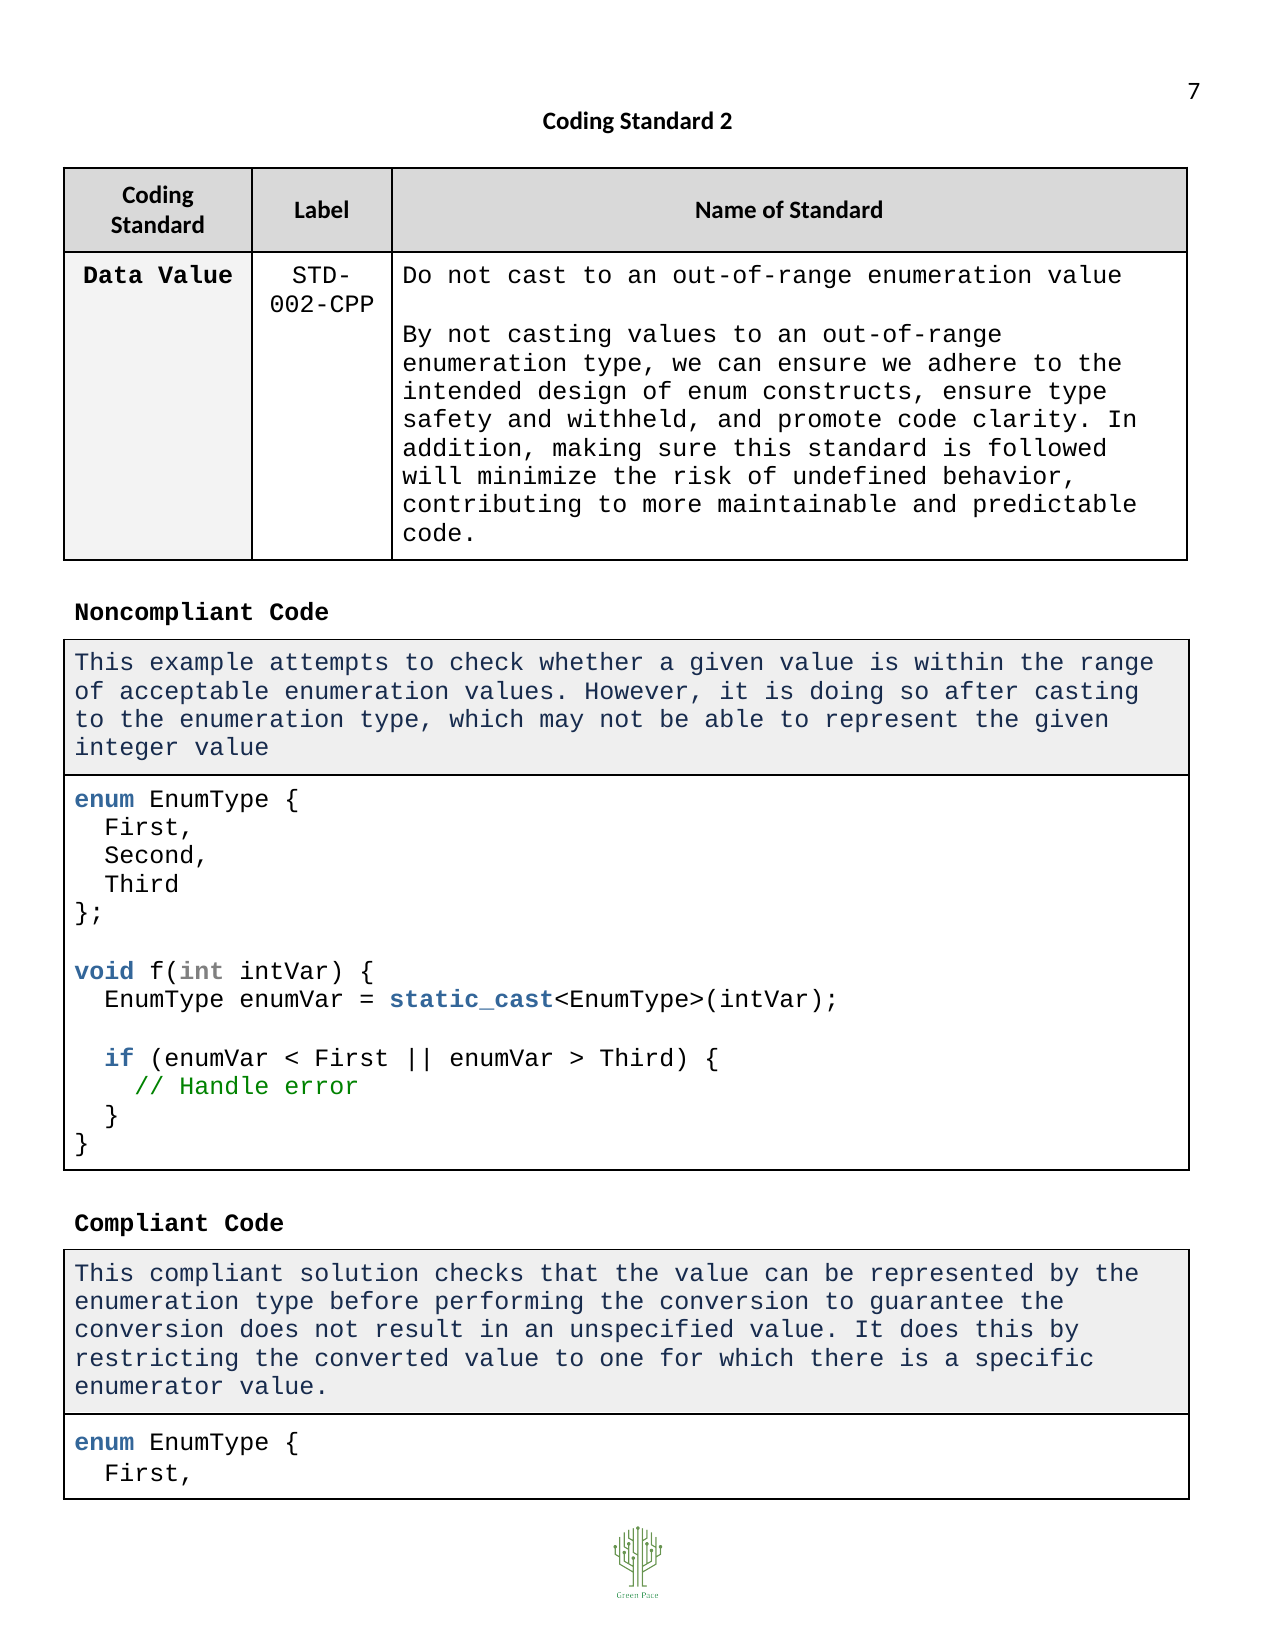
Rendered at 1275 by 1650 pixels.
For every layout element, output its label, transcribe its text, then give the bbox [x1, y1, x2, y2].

table_header Noncompliant Code [64, 589, 1189, 638]
table_cell Do not cast to an out-of-range enumeration value By not casting values to an out-of-range enumeration type, we can ensure we adhere to the intended design of enum constructs, ensure type safety and withheld, and promote code clarity. In addition, making sure this standard is followed will minimize the risk of undefined behavior, contributing to more maintainable and predictable code. [393, 253, 1186, 559]
table_cell enum EnumType { First, Second, Third }; void f(int intVar) { EnumType enumVar = static_cast<EnumType>(intVar); if (enumVar < First || enumVar > Third) { // Handle error } } [65, 776, 1188, 1169]
table_cell This example attempts to check whether a given value is within the range of acceptable enumeration values. However, it is doing so after casting to the enumeration type, which may not be able to represent the given integer value [65, 640, 1188, 774]
table_header Label [253, 169, 391, 251]
table_header Coding Standard [65, 169, 251, 251]
picture [605, 1521, 670, 1606]
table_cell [65, 1415, 1188, 1498]
table_cell STD-002-CPP [253, 253, 391, 559]
table_cell This compliant solution checks that the value can be represented by the enumeration type before performing the conversion to guarantee the conversion does not result in an unspecified value. It does this by restricting the converted value to one for which there is a specific enumerator value. [65, 1250, 1188, 1412]
table_header Name of Standard [393, 169, 1186, 251]
table_header Compliant Code [64, 1200, 1189, 1249]
table_cell Data Value [65, 253, 251, 559]
subtitle Coding Standard 2 [75, 106, 1200, 136]
